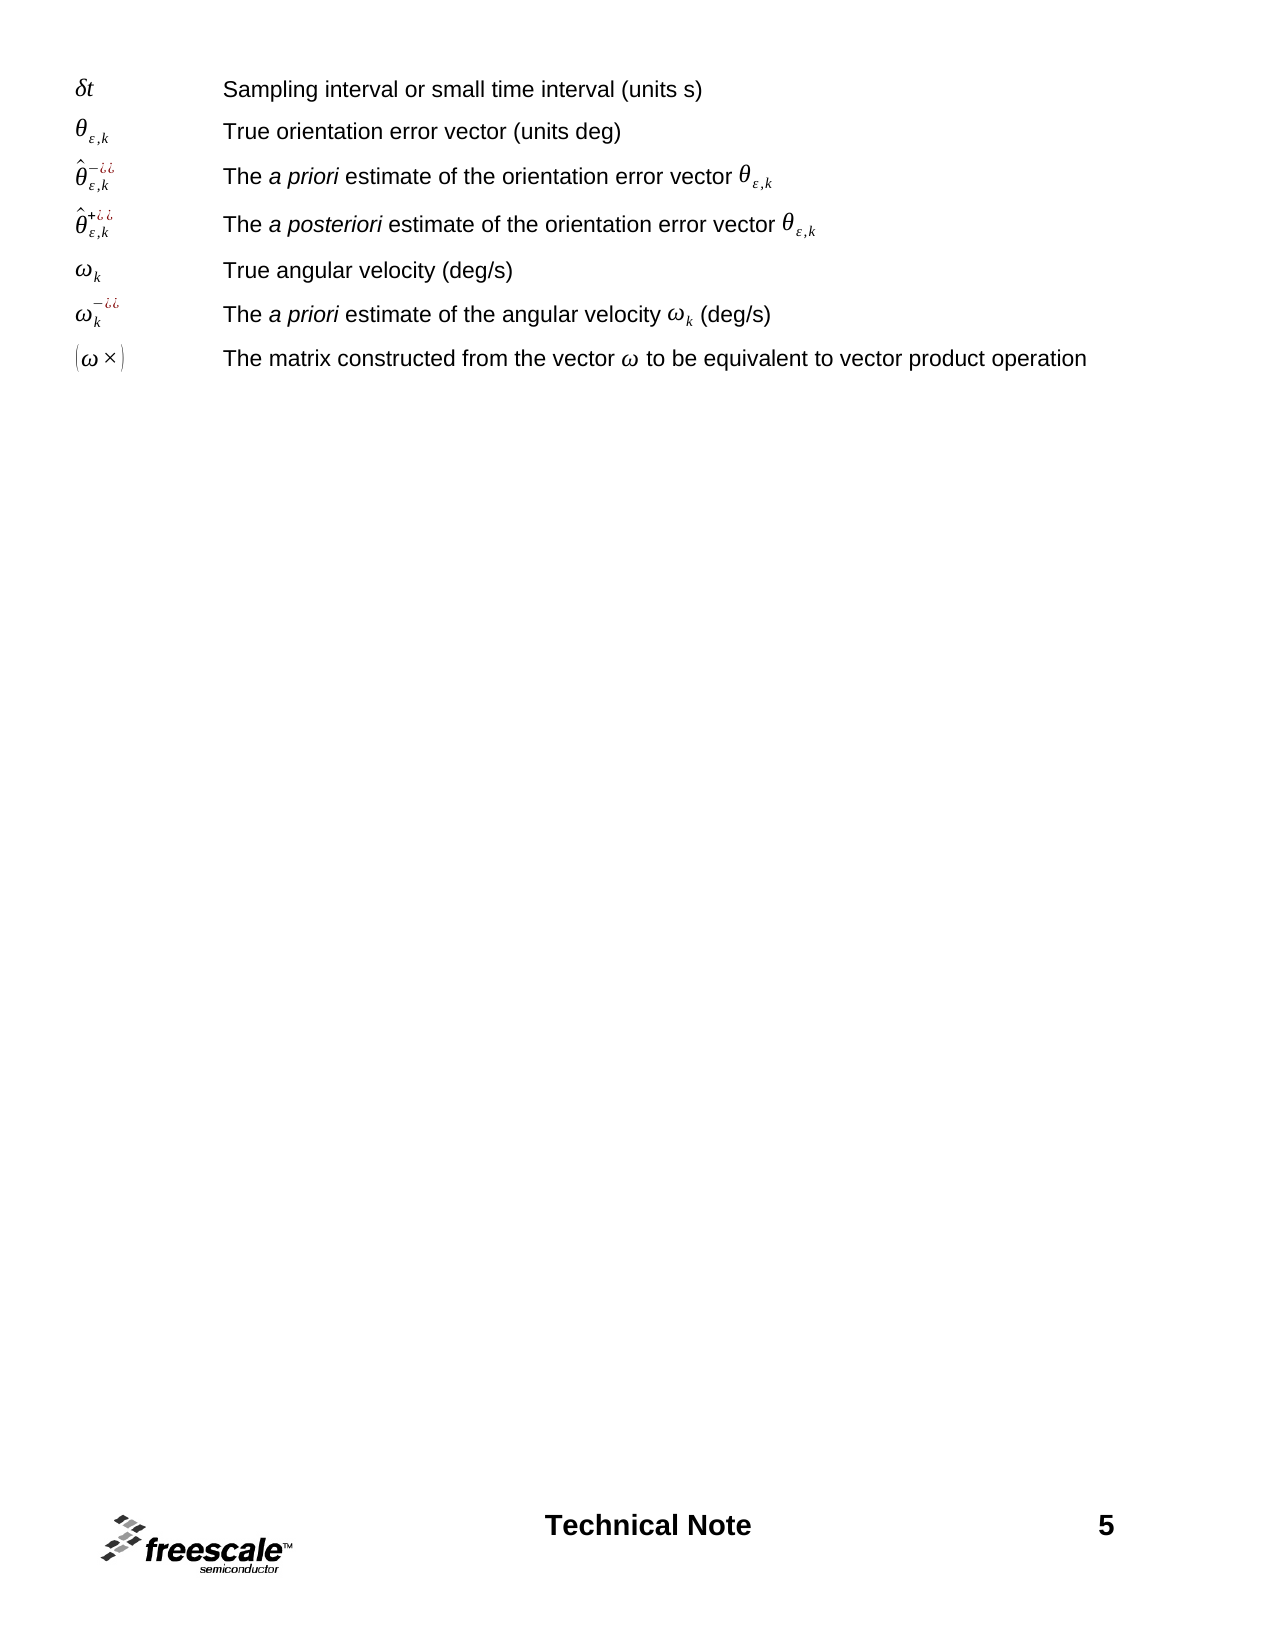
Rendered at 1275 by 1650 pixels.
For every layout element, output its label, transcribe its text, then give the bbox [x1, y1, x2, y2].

text The a priori estimate of the orientation error vector [75, 159, 1200, 194]
text The a priori estimate of the angular velocity (deg/s) [75, 298, 1200, 331]
text True orientation error vector (units deg) [75, 115, 1200, 146]
text The a posteriori estimate of the orientation error vector [75, 207, 1200, 242]
picture [90, 1505, 297, 1581]
text Sampling interval or small time interval (units s) [75, 75, 1200, 103]
text The matrix constructed from the vector to be equivalent to vector product operation [75, 343, 1200, 374]
text True angular velocity (deg/s) [75, 254, 1200, 286]
